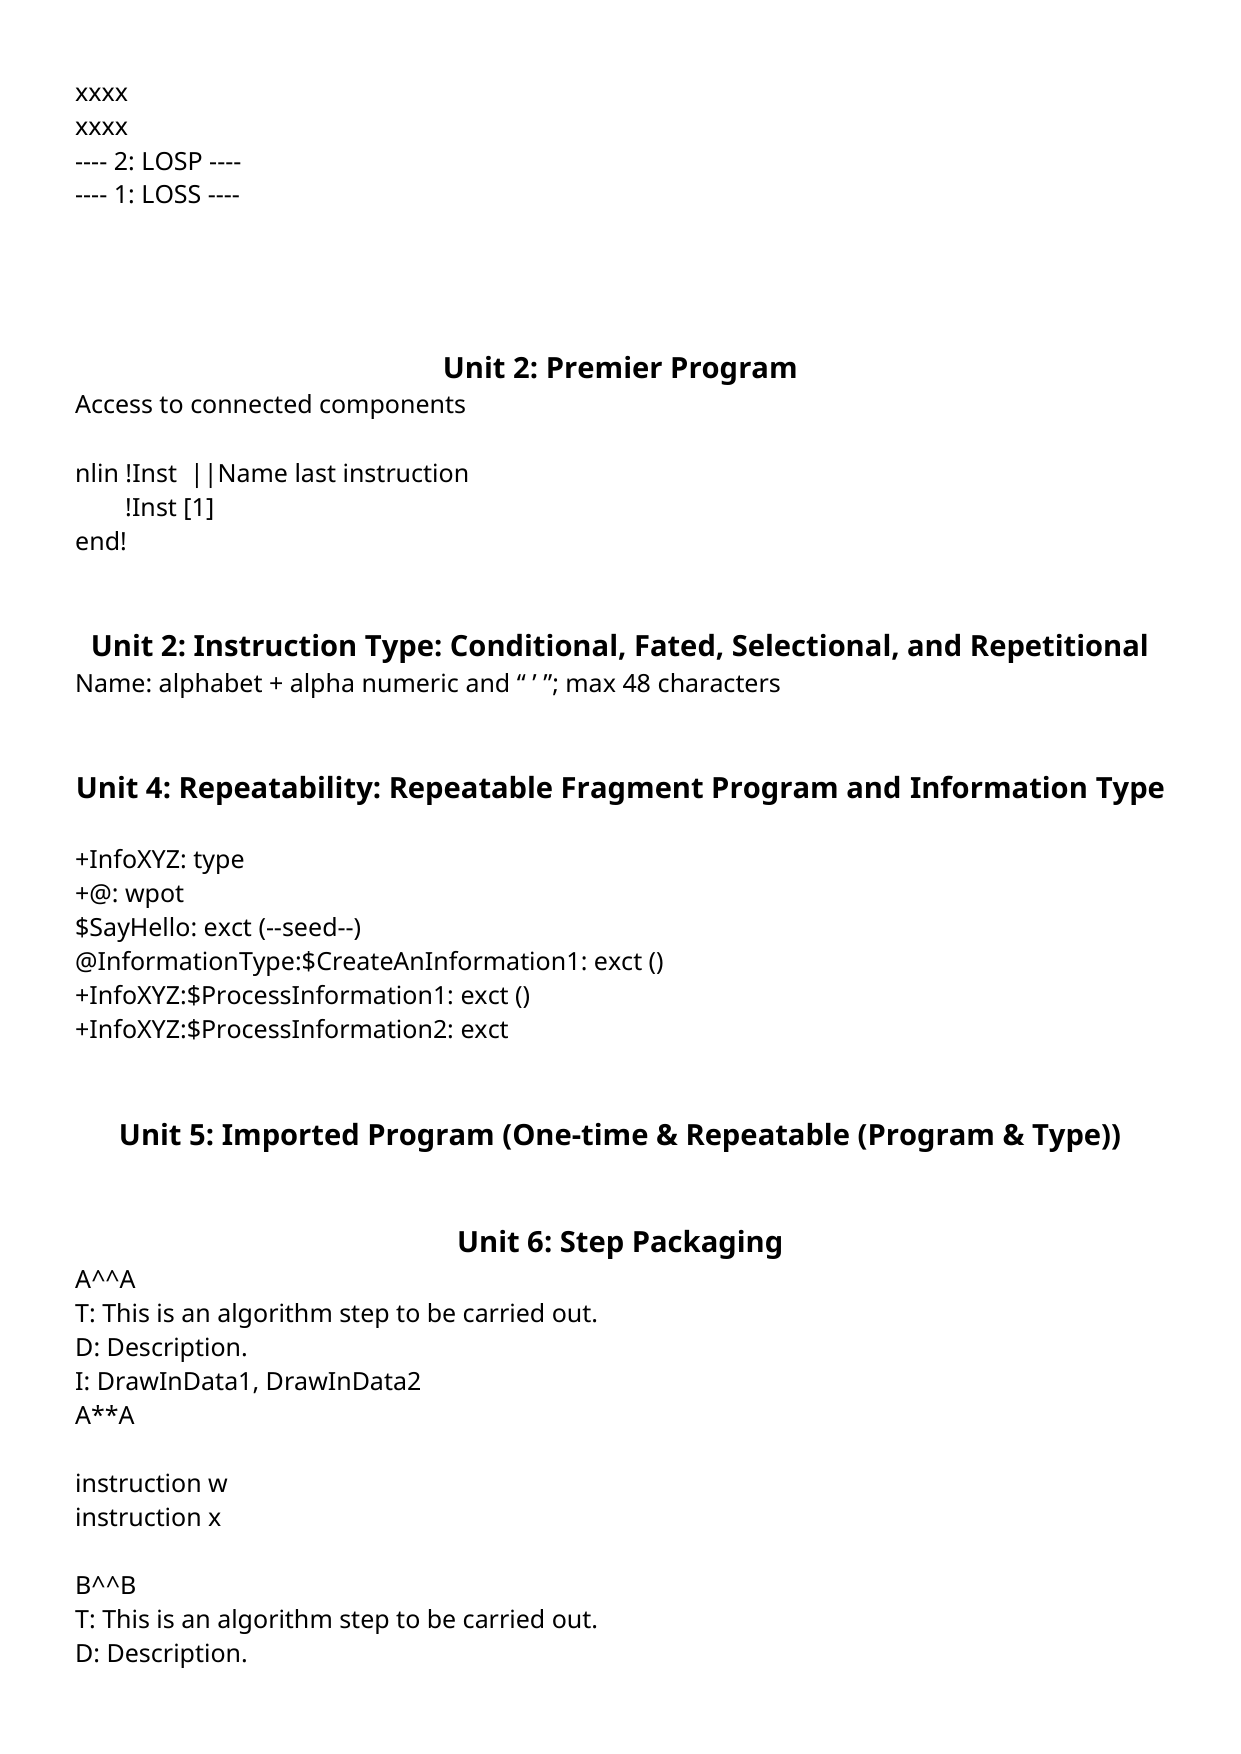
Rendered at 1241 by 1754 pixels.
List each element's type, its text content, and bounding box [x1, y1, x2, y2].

text +@: wpot [75, 875, 1165, 909]
text @InformationType:$CreateAnInformation1: exct () [75, 943, 1165, 977]
text I: DrawInData1, DrawInData2 [75, 1363, 1165, 1397]
text A**A [75, 1397, 1165, 1432]
text Unit 6: Step Packaging [75, 1222, 1165, 1261]
text D: Description. [75, 1329, 1165, 1363]
text Name: alphabet + alpha numeric and “ ’ ”; max 48 characters [75, 665, 1165, 699]
text ---- 1: LOSS ---- [75, 177, 1165, 211]
text +InfoXYZ:$ProcessInformation1: exct () [75, 977, 1165, 1012]
text !Inst [1] [75, 489, 1165, 523]
text Unit 4: Repeatability: Repeatable Fragment Program and Information Type [75, 767, 1165, 807]
text ---- 2: LOSP ---- [75, 143, 1165, 177]
text Unit 2: Instruction Type: Conditional, Fated, Selectional, and Repetitional [75, 626, 1165, 665]
text Access to connected components [75, 387, 1165, 421]
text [75, 1602, 1165, 1636]
text xxxx [75, 109, 1165, 143]
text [75, 1295, 1165, 1329]
text $SayHello: exct (--seed--) [75, 909, 1165, 943]
text xxxx [75, 75, 1165, 109]
text +InfoXYZ: type [75, 841, 1165, 875]
text end! [75, 523, 1165, 557]
text A^^A [75, 1261, 1165, 1295]
text instruction w [75, 1466, 1165, 1500]
text +InfoXYZ:$ProcessInformation2: exct [75, 1012, 1165, 1046]
text instruction x [75, 1500, 1165, 1534]
text Unit 2: Premier Program [75, 347, 1165, 387]
text B^^B [75, 1568, 1165, 1602]
text nlin !Inst ||Name last instruction [75, 455, 1165, 489]
text Unit 5: Imported Program (One-time & Repeatable (Program & Type)) [75, 1114, 1165, 1153]
text D: Description. [75, 1636, 1165, 1670]
